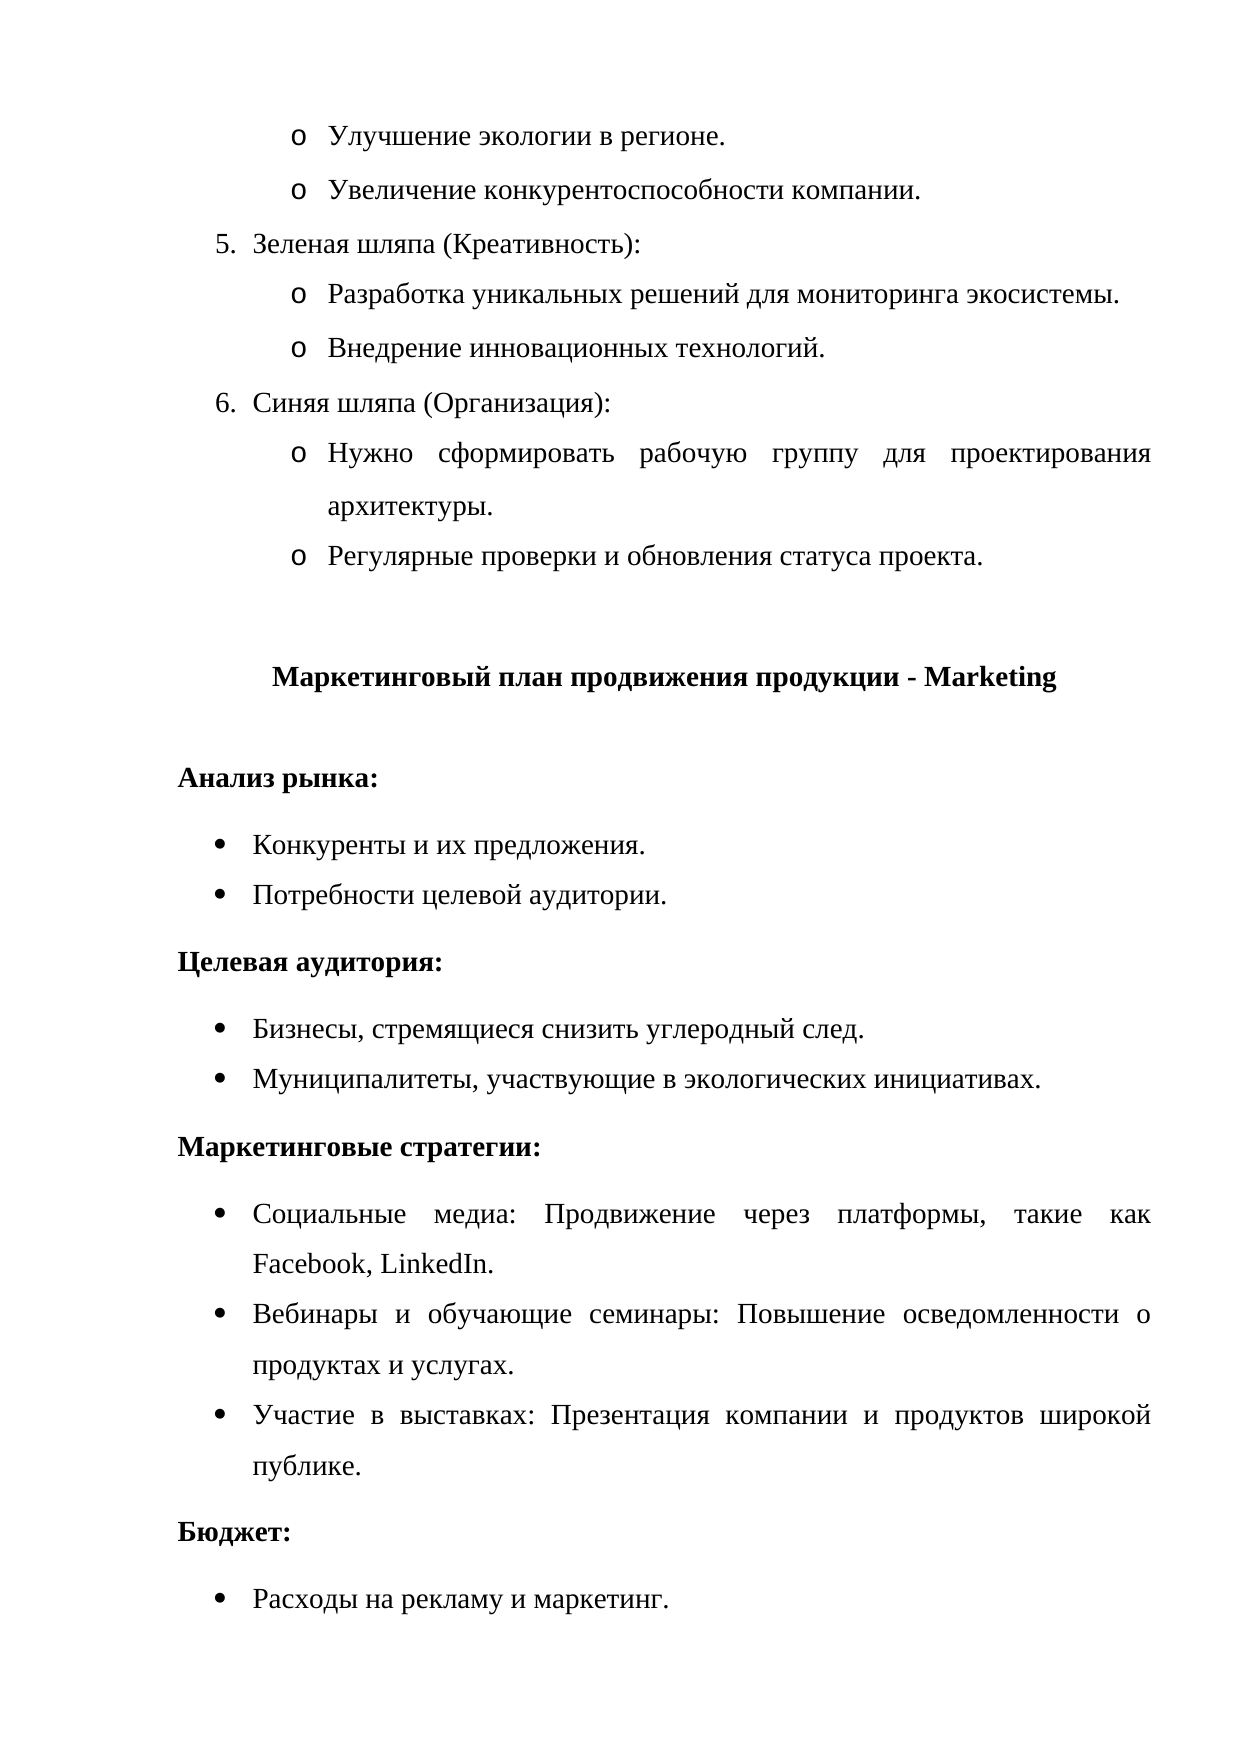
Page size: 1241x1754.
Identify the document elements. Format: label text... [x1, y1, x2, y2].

list Вебинары и обучающие семинары: Повышение осведомленности о продуктах и услугах. [215, 1296, 1152, 1380]
list Увеличение конкурентоспособности компании. [290, 172, 1152, 208]
list Расходы на рекламу и маркетинг. [215, 1582, 1152, 1615]
text Бюджет: [177, 1514, 1152, 1548]
list Разработка уникальных решений для мониторинга экосистемы. [290, 277, 1152, 313]
list Нужно сформировать рабочую группу для проектирования архитектуры. [290, 435, 1152, 521]
list Бизнесы, стремящиеся снизить углеродный след. [215, 1011, 1152, 1045]
list Зеленая шляпа (Креативность): [215, 226, 1152, 260]
list Регулярные проверки и обновления статуса проекта. [290, 538, 1152, 574]
list Социальные медиа: Продвижение через платформы, такие как Facebook, LinkedIn. [215, 1196, 1152, 1280]
list Потребности целевой аудитории. [215, 877, 1152, 911]
list Конкуренты и их предложения. [215, 827, 1152, 860]
text Маркетинговый план продвижения продукции - Marketing [177, 659, 1152, 693]
list Муниципалитеты, участвующие в экологических инициативах. [215, 1062, 1152, 1095]
text Маркетинговые стратегии: [177, 1129, 1152, 1162]
list Внедрение инновационных технологий. [290, 331, 1152, 367]
text Анализ рынка: [177, 760, 1152, 793]
list Синяя шляпа (Организация): [215, 385, 1152, 418]
list Участие в выставках: Презентация компании и продуктов широкой публике. [215, 1397, 1152, 1481]
list Улучшение экологии в регионе. [290, 118, 1152, 154]
text Целевая аудитория: [177, 944, 1152, 978]
